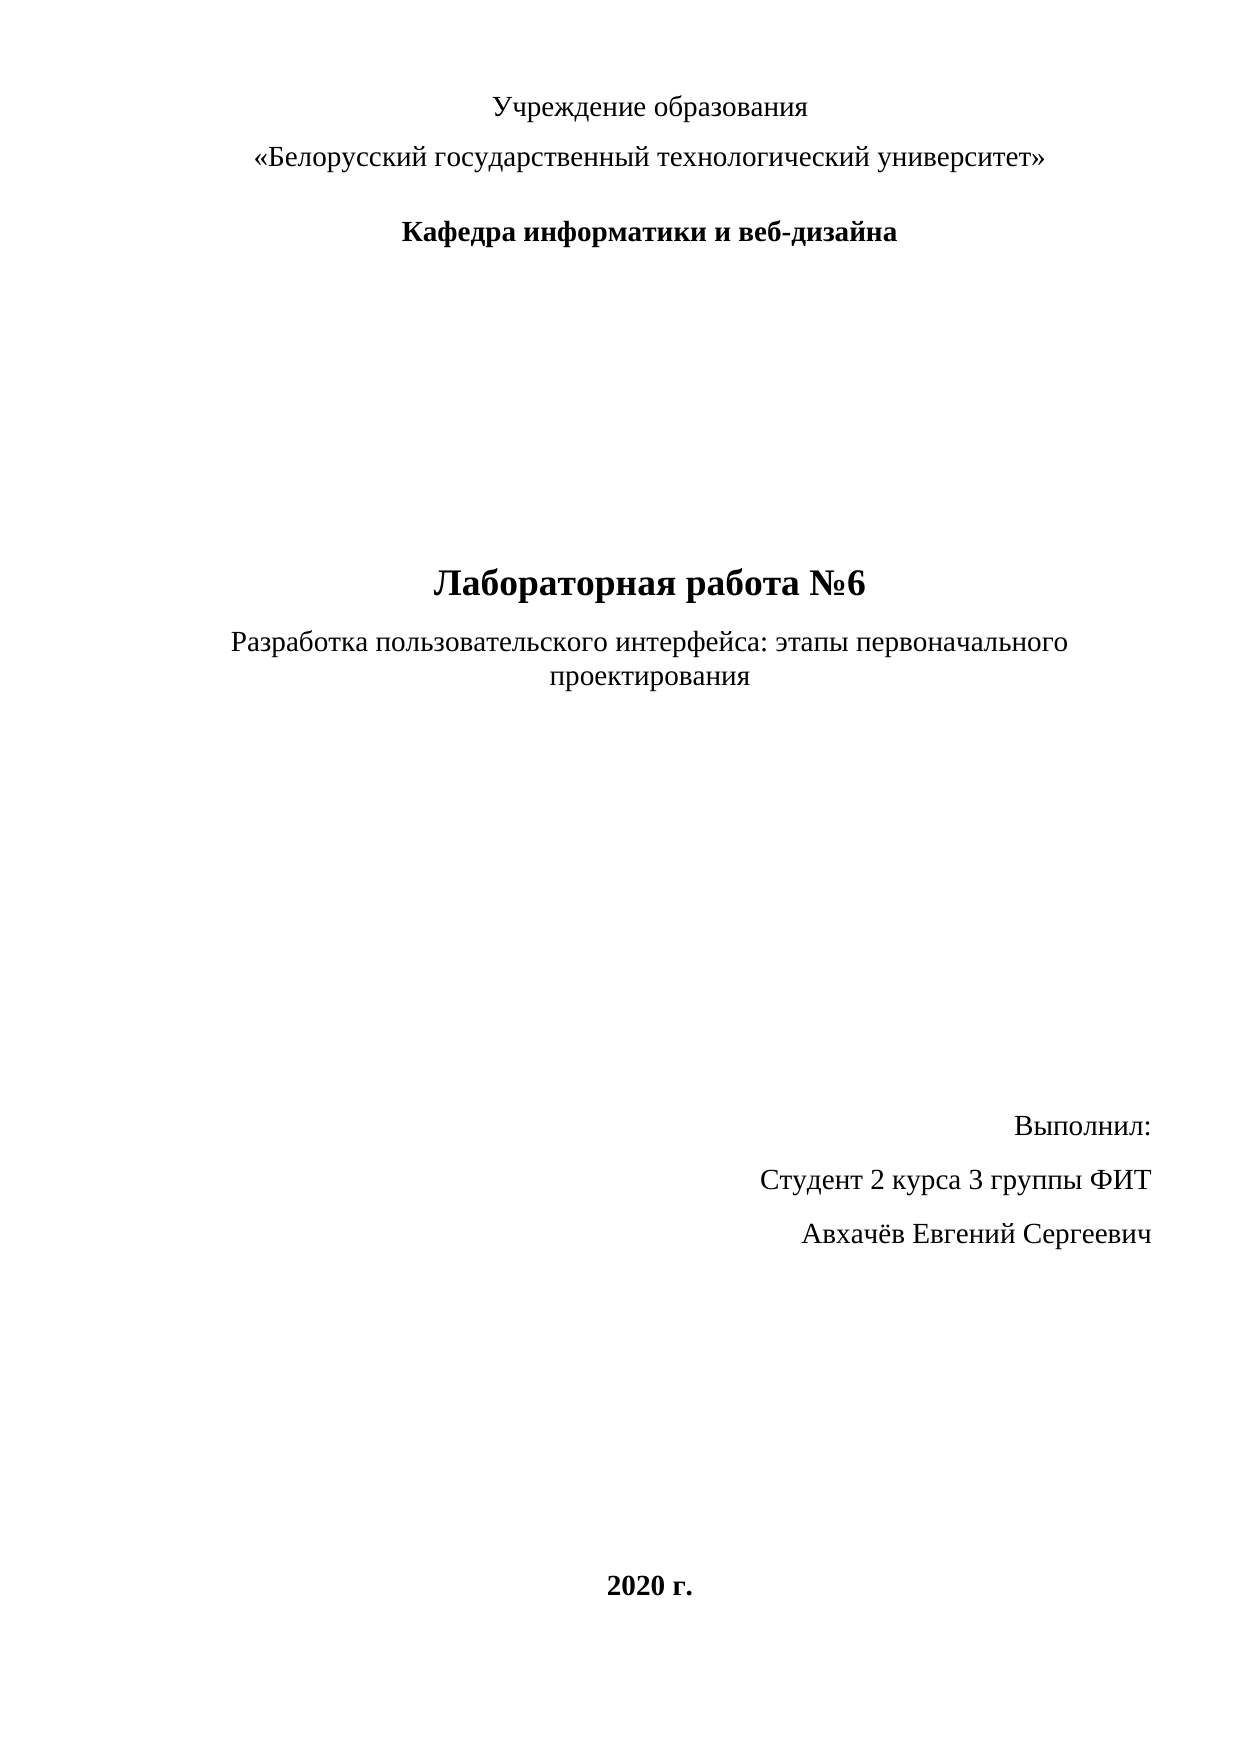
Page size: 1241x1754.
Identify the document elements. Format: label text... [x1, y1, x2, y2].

text Выполнил: [148, 1108, 1152, 1141]
text Кафедра информатики и веб-дизайна [148, 214, 1152, 248]
text 2020 г. [148, 1568, 1152, 1601]
text Студент 2 курса 3 группы ФИТ [148, 1162, 1152, 1196]
text Лабораторная работа №6 [148, 560, 1152, 603]
text Учреждение образования [148, 89, 1152, 122]
text «Белорусский государственный технологический университет» [148, 139, 1152, 172]
text Разработка пользовательского интерфейса: этапы первоначального проектирования [148, 624, 1152, 691]
text Авхачёв Евгений Сергеевич [148, 1217, 1152, 1250]
